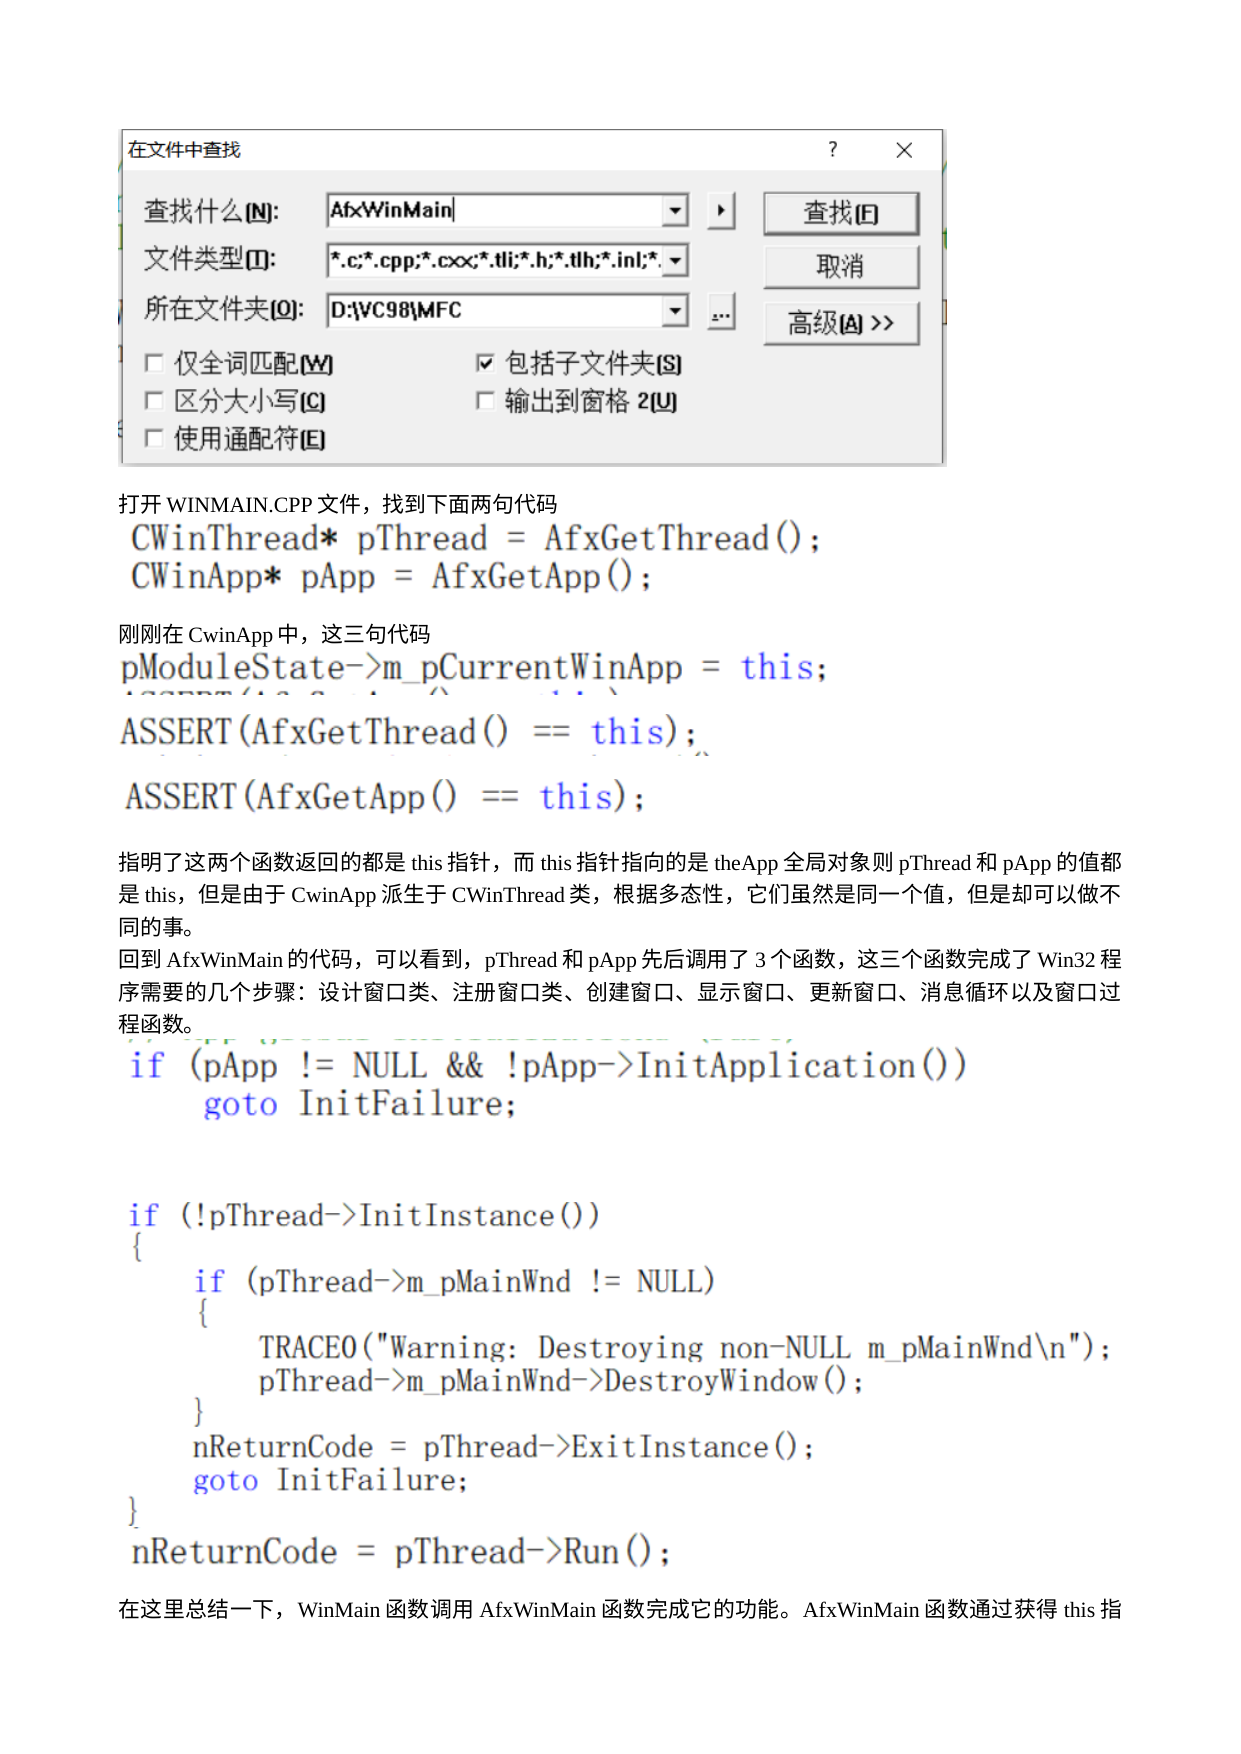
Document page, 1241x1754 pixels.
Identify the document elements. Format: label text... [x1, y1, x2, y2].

picture [118, 1039, 994, 1156]
picture [118, 519, 864, 595]
text 刚刚在CwinApp中，这三句代码 [118, 617, 1122, 649]
picture [118, 129, 947, 467]
text 回到AfxWinMain的代码，可以看到，pThread和pApp先后调用了3个函数，这三个函数完成了Win32程序需要的几个步骤：设计窗口类、注册窗口类、创建窗口、显示窗口、更新窗口、消息循环以及窗口过程函数。 [118, 942, 1122, 1039]
picture [118, 1527, 719, 1582]
picture [118, 779, 682, 821]
picture [118, 649, 842, 695]
picture [118, 714, 726, 756]
picture [118, 1202, 1122, 1526]
text 打开WINMAIN.CPP文件，找到下面两句代码 [118, 487, 1122, 519]
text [118, 1592, 1122, 1624]
text 指明了这两个函数返回的都是this指针，而this指针指向的是theApp全局对象则pThread和pApp的值都是this，但是由于CwinApp派生于CWinThread类，根据多态性，它们虽然是同一个值，但是却可以做不同的事。 [118, 844, 1122, 942]
